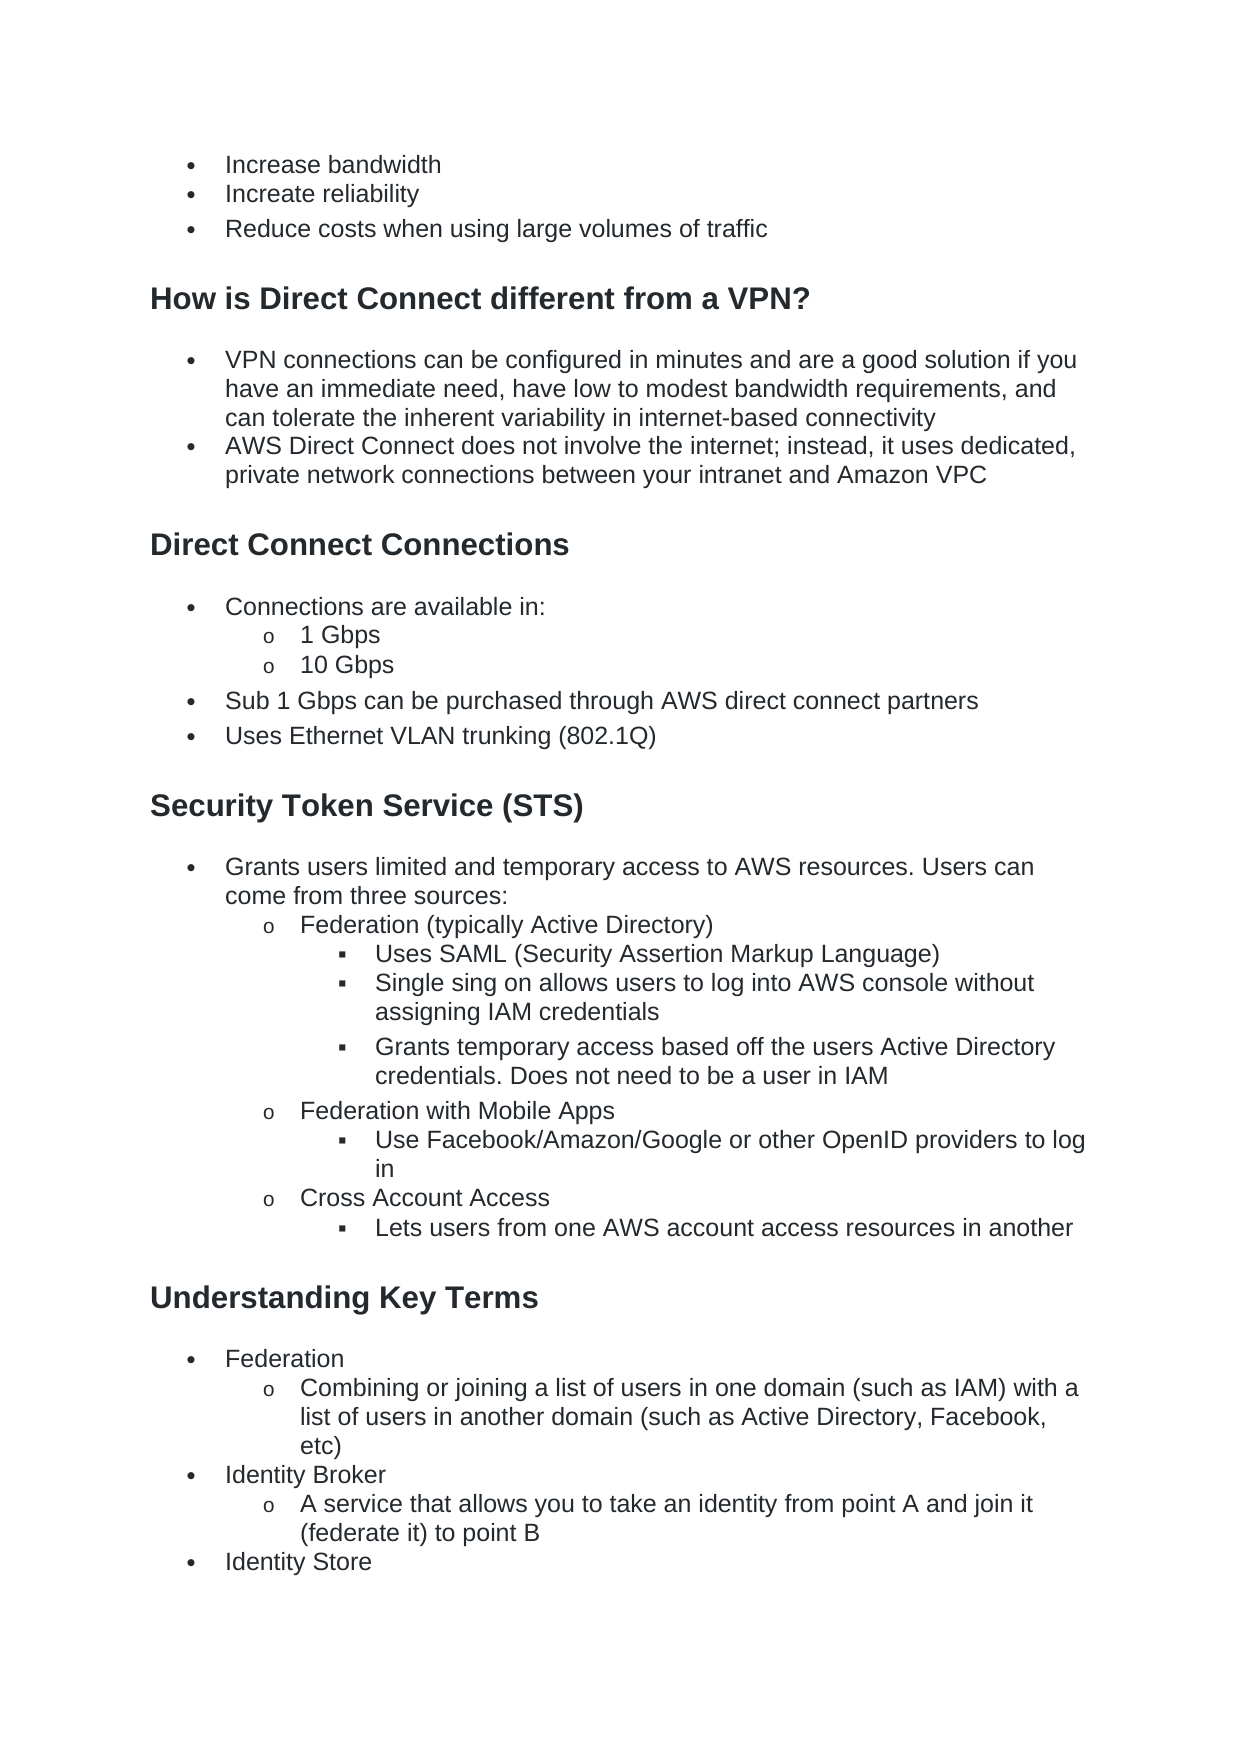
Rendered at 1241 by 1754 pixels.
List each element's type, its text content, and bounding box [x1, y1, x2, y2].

list Grants users limited and temporary access to AWS resources. Users can come from three sources: [187, 852, 1090, 910]
list Uses Ethernet VLAN trunking (802.1Q) [187, 721, 1090, 749]
list Increase bandwidth [187, 150, 1090, 179]
list Identity Store [187, 1547, 1090, 1576]
list VPN connections can be configured in minutes and are a good solution if you have an immediate need, have low to modest bandwidth requirements, and can tolerate the inherent variability in internet-based connectivity [187, 345, 1090, 431]
list 1 Gbps [262, 620, 1090, 650]
list Grants temporary access based off the users Active Directory credentials. Does not need to be a user in IAM [337, 1032, 1090, 1089]
list Sub 1 Gbps can be purchased through AWS direct connect partners [187, 686, 1090, 714]
list Reduce costs when using large volumes of traffic [187, 214, 1090, 242]
list 10 Gbps [262, 650, 1090, 679]
list Federation (typically Active Directory) [262, 910, 1090, 939]
list Lets users from one AWS account access resources in another [337, 1212, 1090, 1241]
list Connections are available in: [187, 591, 1090, 620]
list Single sing on allows users to log into AWS console without assigning IAM credentials [337, 968, 1090, 1026]
list Federation with Mobile Apps [262, 1096, 1090, 1125]
list Increate reliability [187, 179, 1090, 207]
text Direct Connect Connections [150, 526, 1090, 562]
list Identity Broker [187, 1460, 1090, 1488]
text How is Direct Connect different from a VPN? [150, 280, 1090, 316]
list Uses SAML (Security Assertion Markup Language) [337, 939, 1090, 968]
list Combining or joining a list of users in one domain (such as IAM) with a list of users in another domain (such as Active Directory, Facebook, etc) [262, 1373, 1090, 1460]
text Understanding Key Terms [150, 1279, 1090, 1315]
list Federation [187, 1344, 1090, 1373]
list Use Facebook/Amazon/Google or other OpenID providers to log in [337, 1125, 1090, 1183]
list A service that allows you to take an identity from point A and join it (federate it) to point B [262, 1488, 1090, 1547]
text Security Token Service (STS) [150, 787, 1090, 823]
list Cross Account Access [262, 1183, 1090, 1212]
list AWS Direct Connect does not involve the internet; instead, it uses dedicated, private network connections between your intranet and Amazon VPC [187, 431, 1090, 489]
